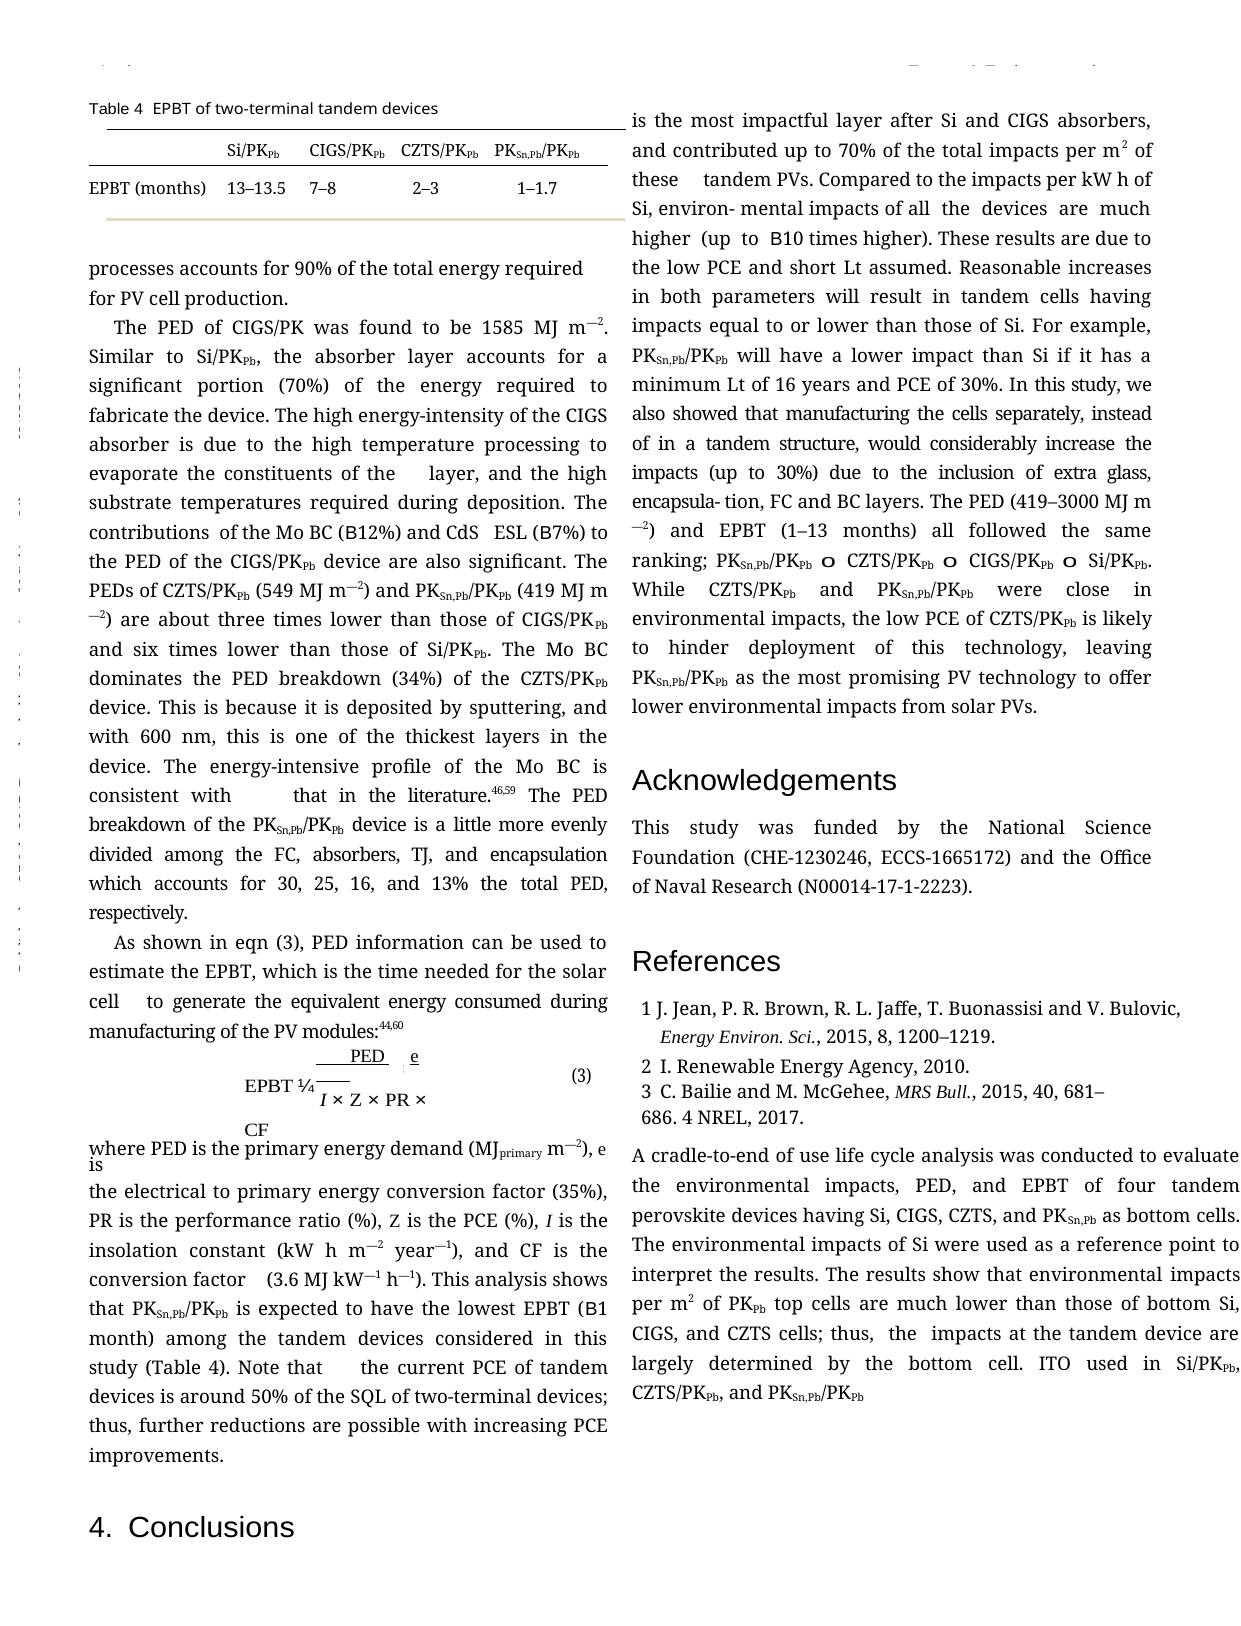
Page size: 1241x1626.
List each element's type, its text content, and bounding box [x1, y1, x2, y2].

text This study was funded by the National Science Foundation (CHE-1230246, ECCS-1665172) and the Oﬃce of Naval Research (N00014-17-1-2223). [632, 814, 1152, 899]
text A cradle-to-end of use life cycle analysis was conducted to evaluate the environmental impacts, PED, and EPBT of four tandem perovskite devices having Si, CIGS, CZTS, and PKSn,Pb as bottom cells. The environmental impacts of Si were used as a reference point to interpret the results. The results show that environmental impacts per m2 of PKPb top cells are much lower than those of bottom Si, CIGS, and CZTS cells; thus, the impacts at the tandem device are largely determined by the bottom cell. ITO used in Si/PKPb, CZTS/PKPb, and PKSn,Pb/PKPb [632, 1143, 1240, 1405]
text (3) [457, 1062, 591, 1088]
text 1 J. Jean, P. R. Brown, R. L. Jaﬀe, T. Buonassisi and V. Bulovic, [641, 995, 1240, 1021]
text EPBT ¼ I × Z × PR × CF [244, 1083, 453, 1143]
text Si/PKPb CIGS/PKPb CZTS/PKPb PKSn,Pb/PKPb EPBT (months) 13–13.5 7–8 2–3 1–1.7 [88, 139, 608, 199]
text PED e [316, 1049, 453, 1083]
list I. Renewable Energy Agency, 2010. [641, 1053, 1240, 1078]
text Energy Environ. Sci., 2015, 8, 1200–1219. [660, 1024, 1240, 1049]
list C. Bailie and M. McGehee, MRS Bull., 2015, 40, 681–686. 4 NREL, 2017. [641, 1078, 1132, 1129]
text The PED of CIGS/PK was found to be 1585 MJ m—2. Similar to Si/PKPb, the absorber layer accounts for a significant portion (70%) of the energy required to fabricate the device. The high energy-intensity of the CIGS absorber is due to the high temperature processing to evaporate the constituents of the layer, and the high substrate temperatures required during deposition. The contributions of the Mo BC (B12%) and CdS ESL (B7%) to the PED of the CIGS/PKPb device are also significant. The PEDs of CZTS/PKPb (549 MJ m—2) and PKSn,Pb/PKPb (419 MJ m—2) are about three times lower than those of CIGS/PKPb and six times lower than those of Si/PKPb. The Mo BC dominates the PED breakdown (34%) of the CZTS/PKPb device. This is because it is deposited by sputtering, and with 600 nm, this is one of the thickest layers in the device. The energy-intensive profile of the Mo BC is consistent with that in the literature.46,59 The PED breakdown of the PKSn,Pb/PKPb device is a little more evenly divided among the FC, absorbers, TJ, and encapsulation which accounts for 30, 25, 16, and 13% the total PED, respectively. [88, 314, 608, 925]
text As shown in eqn (3), PED information can be used to estimate the EPBT, which is the time needed for the solar cell to generate the equivalent energy consumed during manufacturing of the PV modules:44,60 [88, 929, 608, 1043]
text the electrical to primary energy conversion factor (35%), PR is the performance ratio (%), Z is the PCE (%), I is the insolation constant (kW h m—2 year—1), and CF is the conversion factor (3.6 MJ kW—1 h—1). This analysis shows that PKSn,Pb/PKPb is expected to have the lowest EPBT (B1 month) among the tandem devices considered in this study (Table 4). Note that the current PCE of tandem devices is around 50% of the SQL of two-terminal devices; thus, further reductions are possible with increasing PCE improvements. [88, 1178, 608, 1467]
subtitle Conclusions [88, 1509, 608, 1543]
subtitle Acknowledgements [632, 763, 1240, 796]
subtitle References [632, 943, 1240, 977]
text where PED is the primary energy demand (MJprimary m—2), e is [88, 1143, 608, 1175]
text is the most impactful layer after Si and CIGS absorbers, and contributed up to 70% of the total impacts per m2 of these tandem PVs. Compared to the impacts per kW h of Si, environ- mental impacts of all the devices are much higher (up to B10 times higher). These results are due to the low PCE and short Lt assumed. Reasonable increases in both parameters will result in tandem cells having impacts equal to or lower than those of Si. For example, PKSn,Pb/PKPb will have a lower impact than Si if it has a minimum Lt of 16 years and PCE of 30%. In this study, we also showed that manufacturing the cells separately, instead of in a tandem structure, would considerably increase the impacts (up to 30%) due to the inclusion of extra glass, encapsula- tion, FC and BC layers. The PED (419–3000 MJ m—2) and EPBT (1–13 months) all followed the same ranking; PKSn,Pb/PKPb o CZTS/PKPb o CIGS/PKPb o Si/PKPb. While CZTS/PKPb and PKSn,Pb/PKPb were close in environmental impacts, the low PCE of CZTS/PKPb is likely to hinder deployment of this technology, leaving PKSn,Pb/PKPb as the most promising PV technology to offer lower environmental impacts from solar PVs. [632, 108, 1152, 719]
text Table 4 EPBT of two-terminal tandem devices [88, 98, 608, 119]
text processes accounts for 90% of the total energy required for PV cell production. [88, 256, 609, 310]
